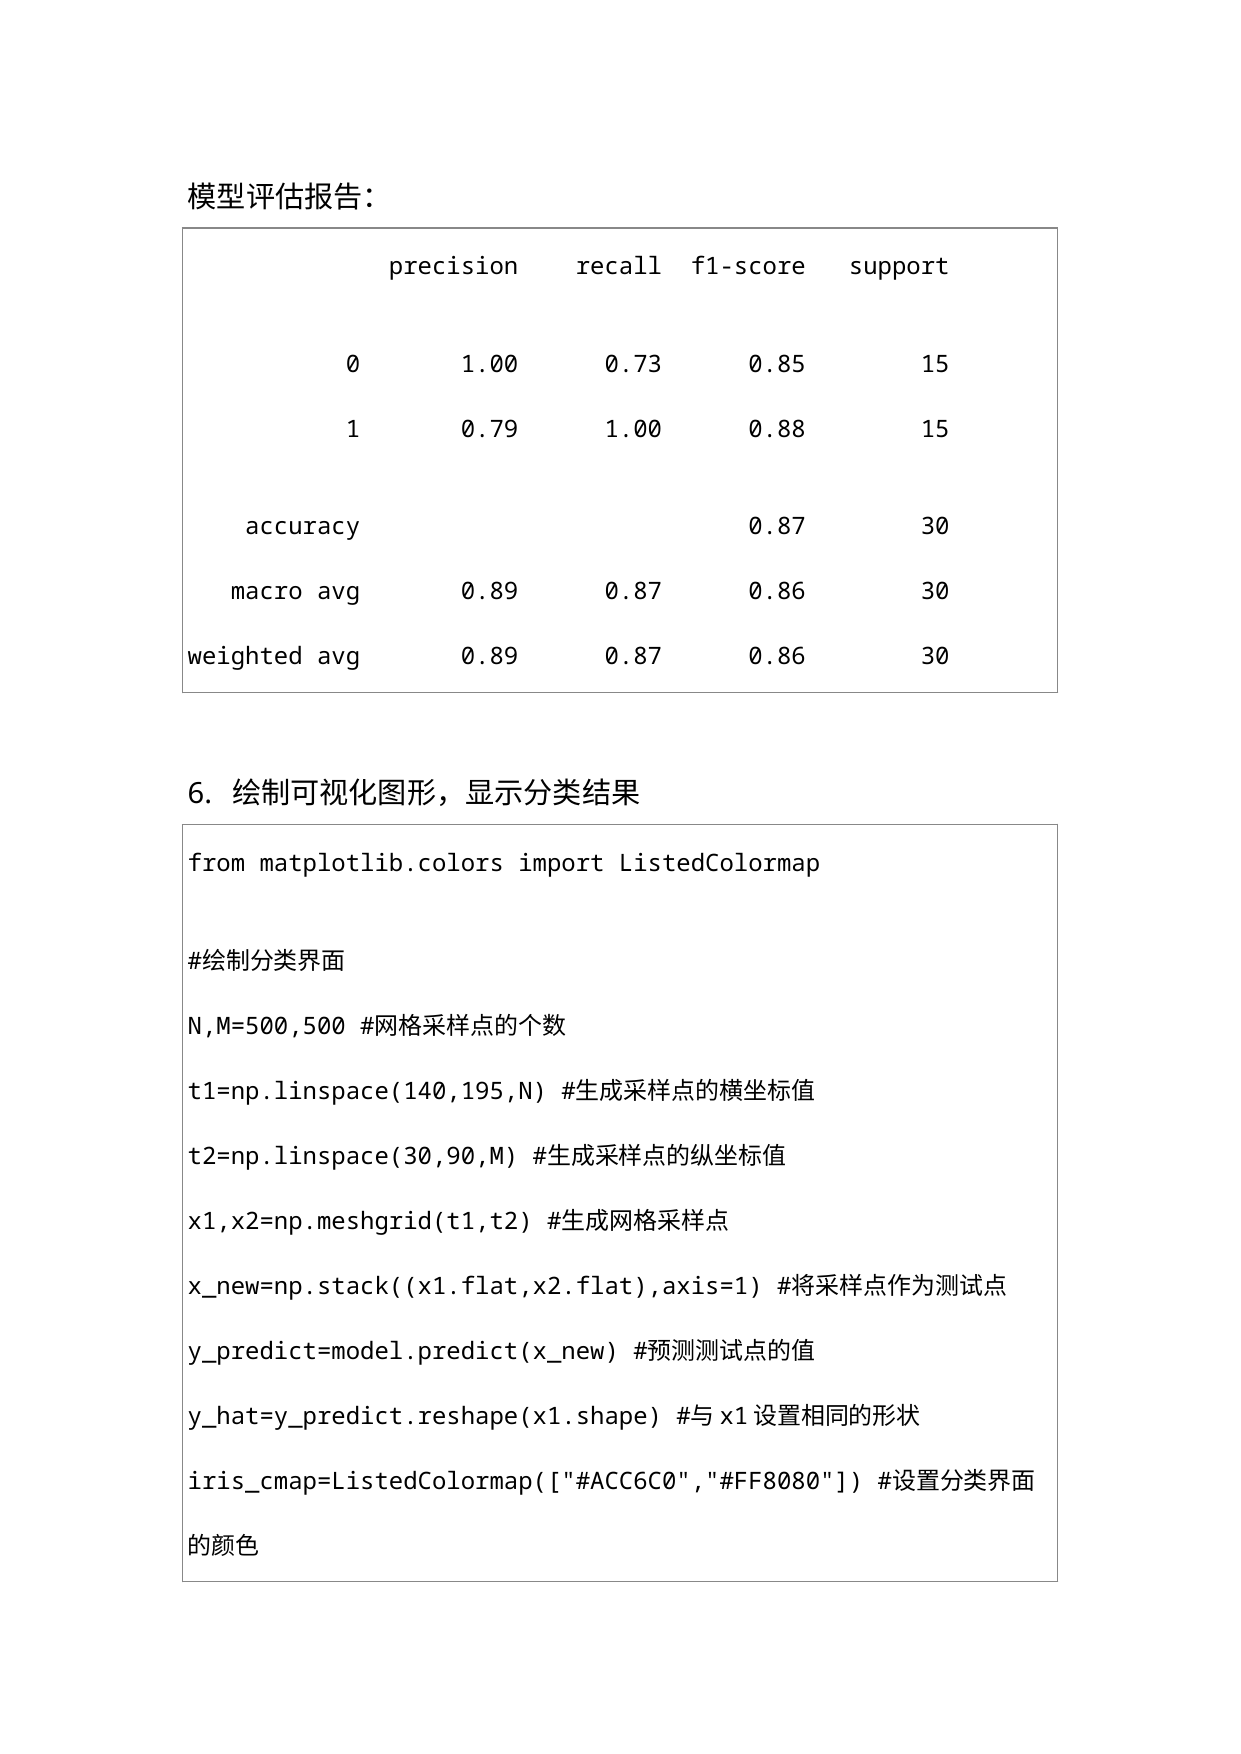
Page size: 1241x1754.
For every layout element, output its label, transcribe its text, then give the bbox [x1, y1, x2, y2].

text weighted avg 0.89 0.87 0.86 30 [183, 617, 1057, 692]
list 绘制可视化图形，显示分类结果 [187, 758, 1053, 823]
text N,M=500,500 #网格采样点的个数 [187, 992, 1053, 1057]
text from matplotlib.colors import ListedColormap [183, 825, 1057, 894]
text accuracy 0.87 30 [187, 493, 1053, 558]
text y_predict=model.predict(x_new) #预测测试点的值 [187, 1317, 1053, 1382]
text t2=np.linspace(30,90,M) #生成采样点的纵坐标值 [187, 1122, 1053, 1187]
text macro avg 0.89 0.87 0.86 30 [187, 558, 1053, 617]
text t1=np.linspace(140,195,N) #生成采样点的横坐标值 [187, 1057, 1053, 1122]
text 0 1.00 0.73 0.85 15 [187, 330, 1053, 395]
text precision recall f1-score support [183, 229, 1057, 298]
text x_new=np.stack((x1.flat,x2.flat),axis=1) #将采样点作为测试点 [187, 1252, 1053, 1317]
text iris_cmap=ListedColormap(["#ACC6C0","#FF8080"]) #设置分类界面的颜色 [183, 1441, 1057, 1581]
text y_hat=y_predict.reshape(x1.shape) #与x1设置相同的形状 [187, 1382, 1053, 1441]
text x1,x2=np.meshgrid(t1,t2) #生成网格采样点 [187, 1187, 1053, 1252]
text #绘制分类界面 [187, 927, 1053, 992]
list 输出结果: 模型评估报告： [187, 162, 1053, 227]
text 1 0.79 1.00 0.88 15 [187, 395, 1053, 460]
